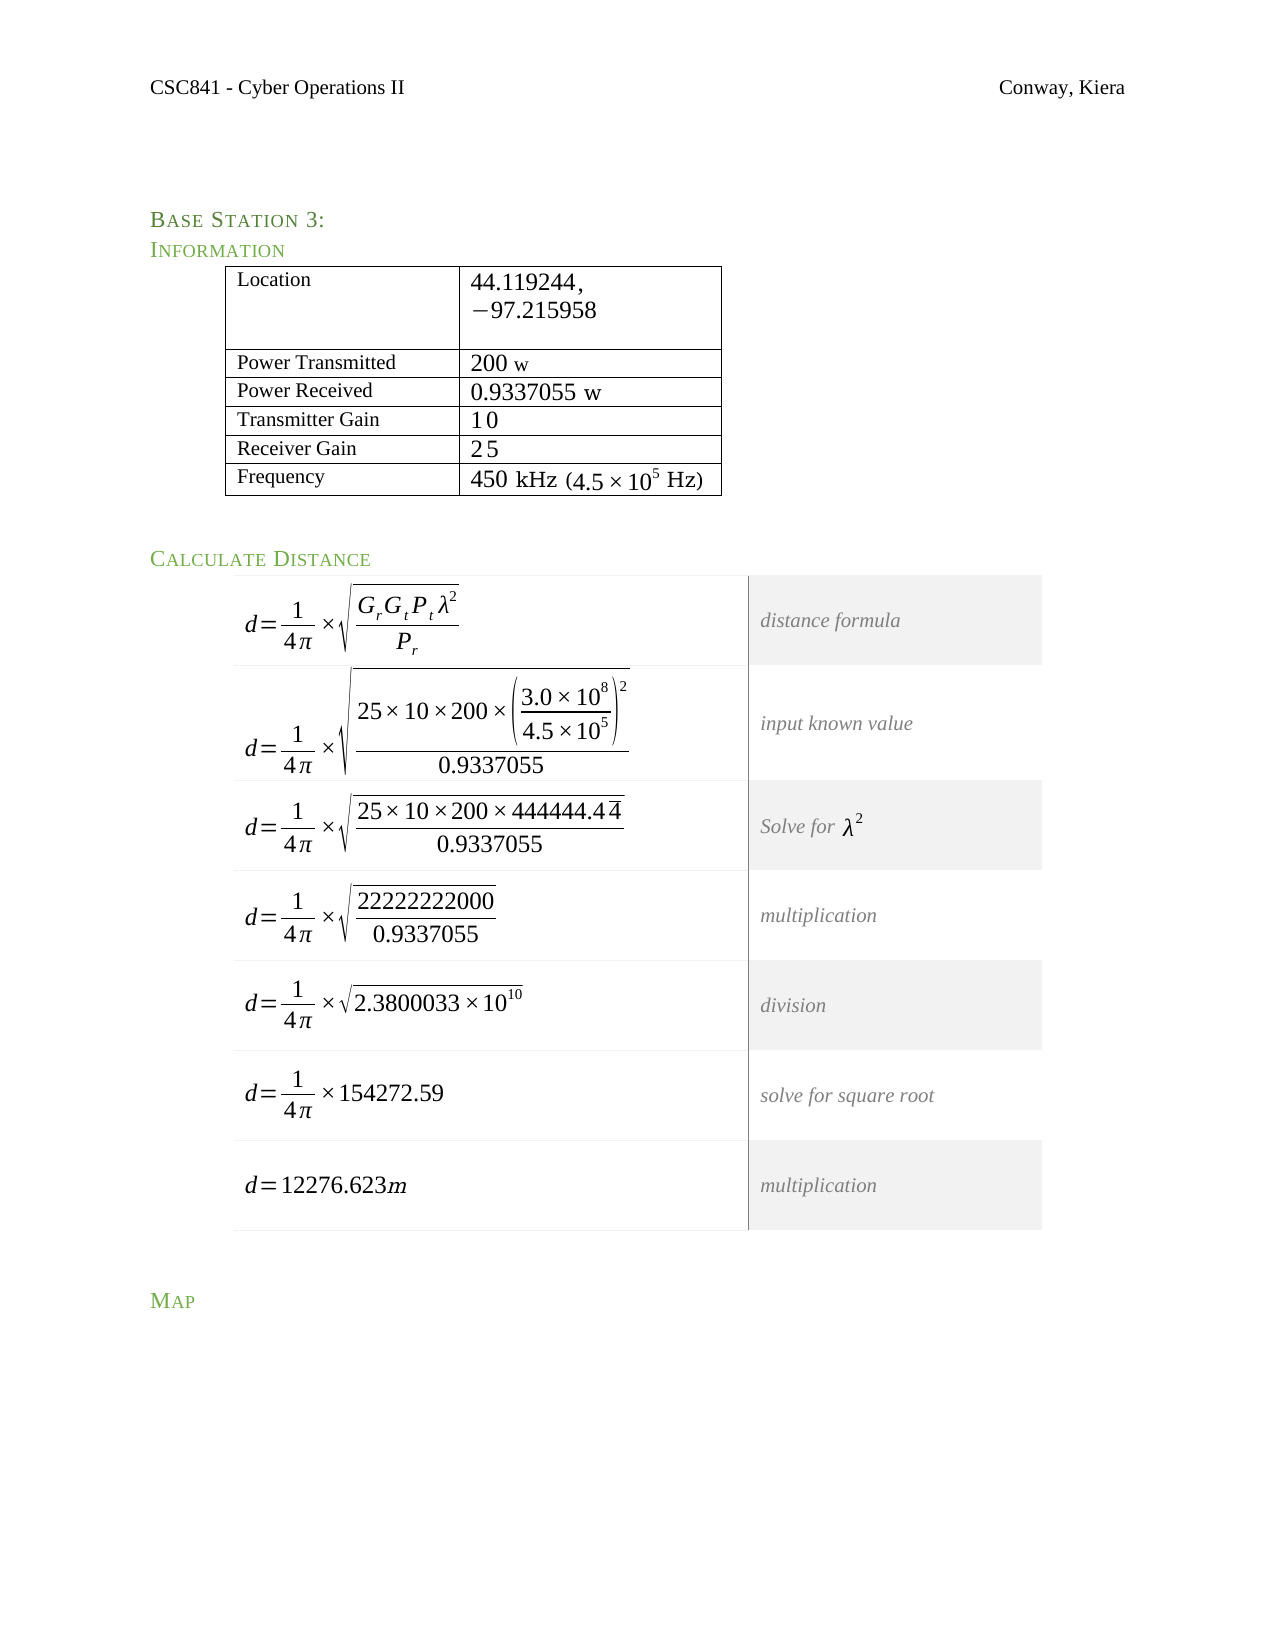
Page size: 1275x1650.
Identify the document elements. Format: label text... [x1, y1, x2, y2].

table_header distance formula [749, 575, 1042, 665]
table_cell Solve for [749, 780, 1042, 870]
table_cell m [234, 1141, 748, 1230]
table_cell multiplication [749, 1140, 1042, 1230]
table_cell multiplication [749, 870, 1042, 960]
table_header Location [226, 267, 459, 349]
table_cell Frequency [226, 464, 459, 495]
table_cell [460, 407, 721, 434]
subtitle Base Station 3: [150, 206, 1125, 232]
table_cell solve for square root [749, 1050, 1042, 1140]
table_cell [234, 961, 748, 1050]
table_header [234, 576, 748, 665]
table_cell w [460, 350, 721, 377]
table_cell Transmitter Gain [226, 407, 459, 434]
table_cell [234, 871, 748, 960]
table_cell [460, 436, 721, 463]
table_header , [460, 267, 721, 349]
table_cell w [460, 378, 721, 406]
subtitle Information [150, 236, 1125, 262]
table_cell input known value [749, 665, 1042, 780]
subtitle Calculate Distance [150, 545, 1125, 571]
table_cell [234, 666, 748, 780]
table_cell [234, 781, 748, 870]
subtitle Map [150, 1287, 1125, 1313]
table_cell [234, 1051, 748, 1140]
table_cell Power Received [226, 378, 459, 406]
table_cell Power Transmitted [226, 350, 459, 377]
table_cell Receiver Gain [226, 436, 459, 463]
table_cell division [749, 960, 1042, 1050]
table_cell kHz ( Hz) [460, 464, 721, 495]
